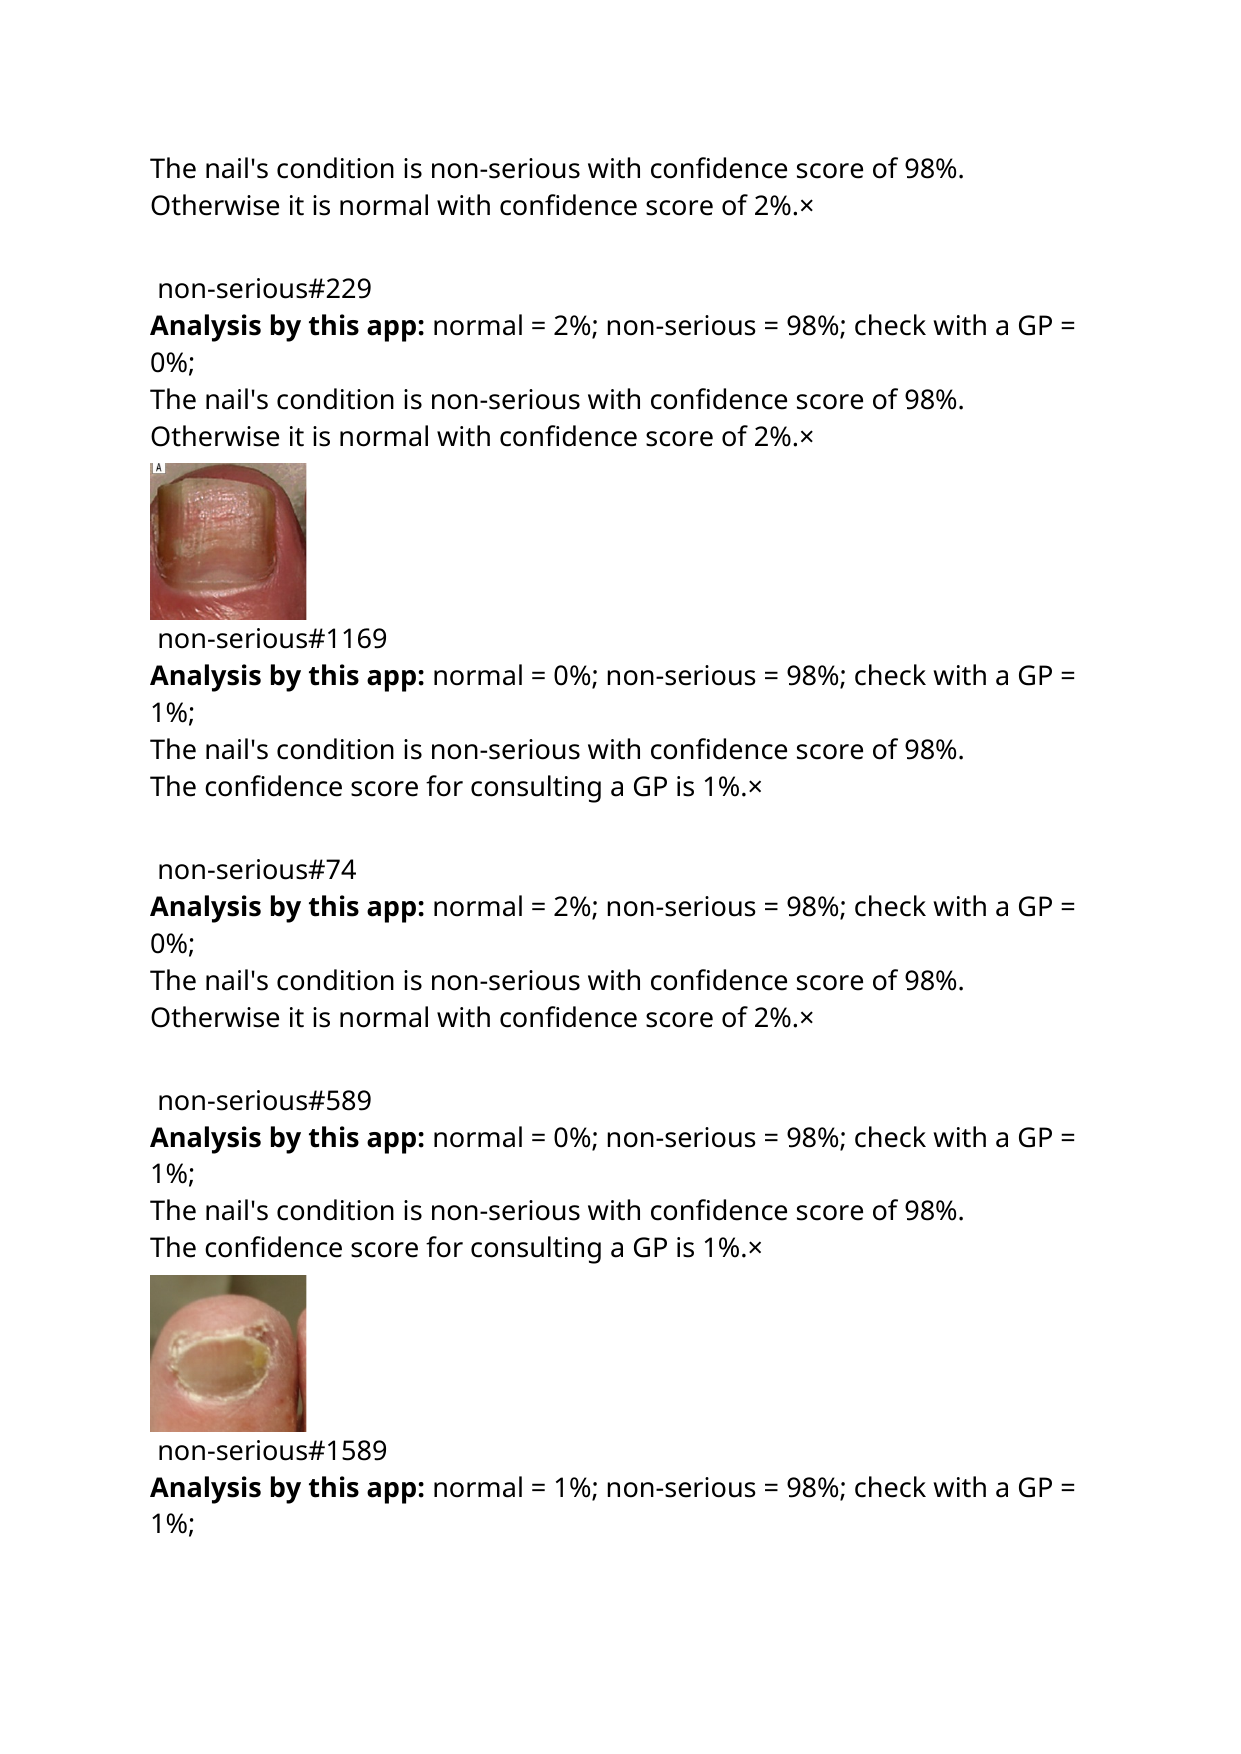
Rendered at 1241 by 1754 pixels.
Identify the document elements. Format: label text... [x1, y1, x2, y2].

picture [150, 463, 307, 620]
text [150, 1275, 1090, 1542]
picture [150, 1275, 307, 1432]
text non-serious#1169 Analysis by this app: normal = 0%; non-serious = 98%; check with a GP = 1%; The nail's condition is non-serious with confidence score of 98%. The confidence score for consulting a GP is 1%.× [150, 464, 1090, 804]
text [150, 150, 1090, 224]
text non-serious#74 Analysis by this app: normal = 2%; non-serious = 98%; check with a GP = 0%; The nail's condition is non-serious with confidence score of 98%. Otherwise it is normal with confidence score of 2%.× [150, 814, 1090, 1035]
text non-serious#229 Analysis by this app: normal = 2%; non-serious = 98%; check with a GP = 0%; The nail's condition is non-serious with confidence score of 98%. Otherwise it is normal with confidence score of 2%.× [150, 233, 1090, 454]
text non-serious#589 Analysis by this app: normal = 0%; non-serious = 98%; check with a GP = 1%; The nail's condition is non-serious with confidence score of 98%. The confidence score for consulting a GP is 1%.× [150, 1044, 1090, 1266]
